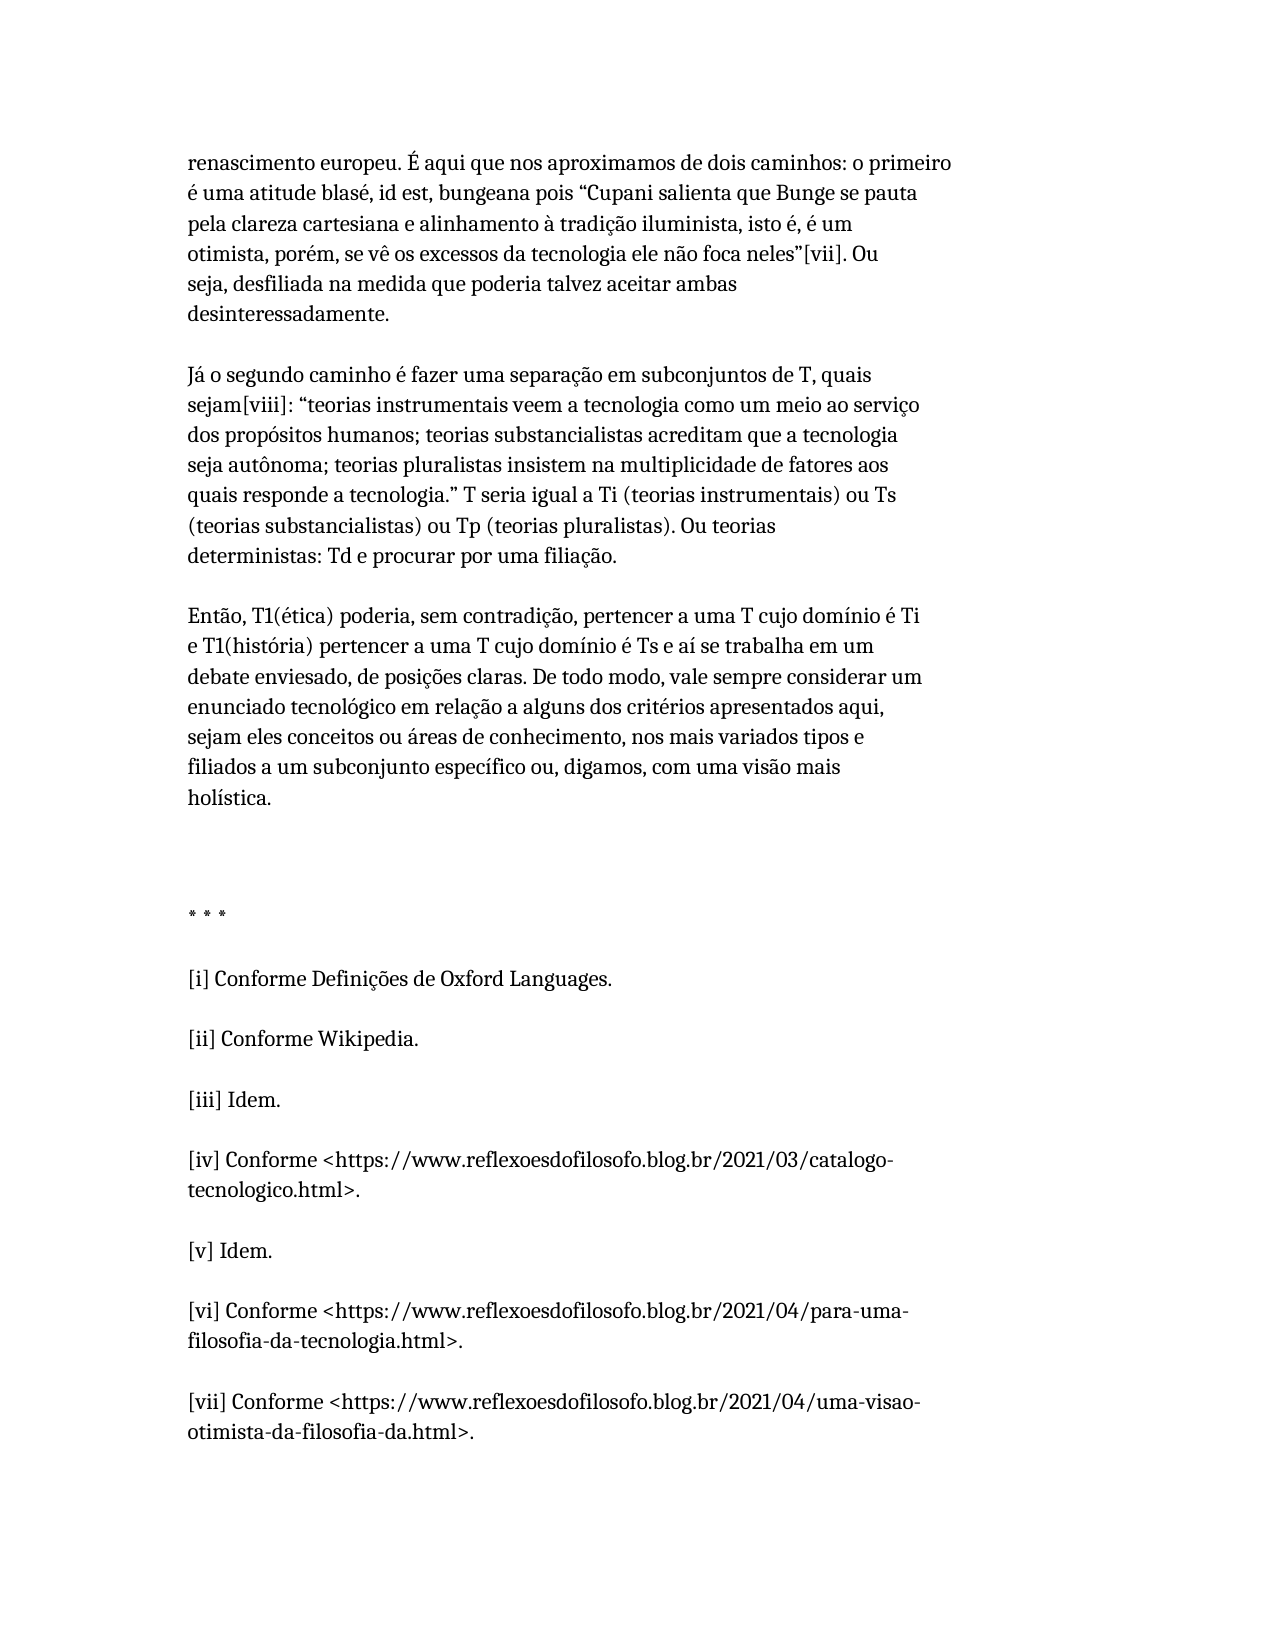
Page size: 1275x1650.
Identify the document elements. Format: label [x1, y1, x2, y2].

text [187, 150, 1087, 1475]
